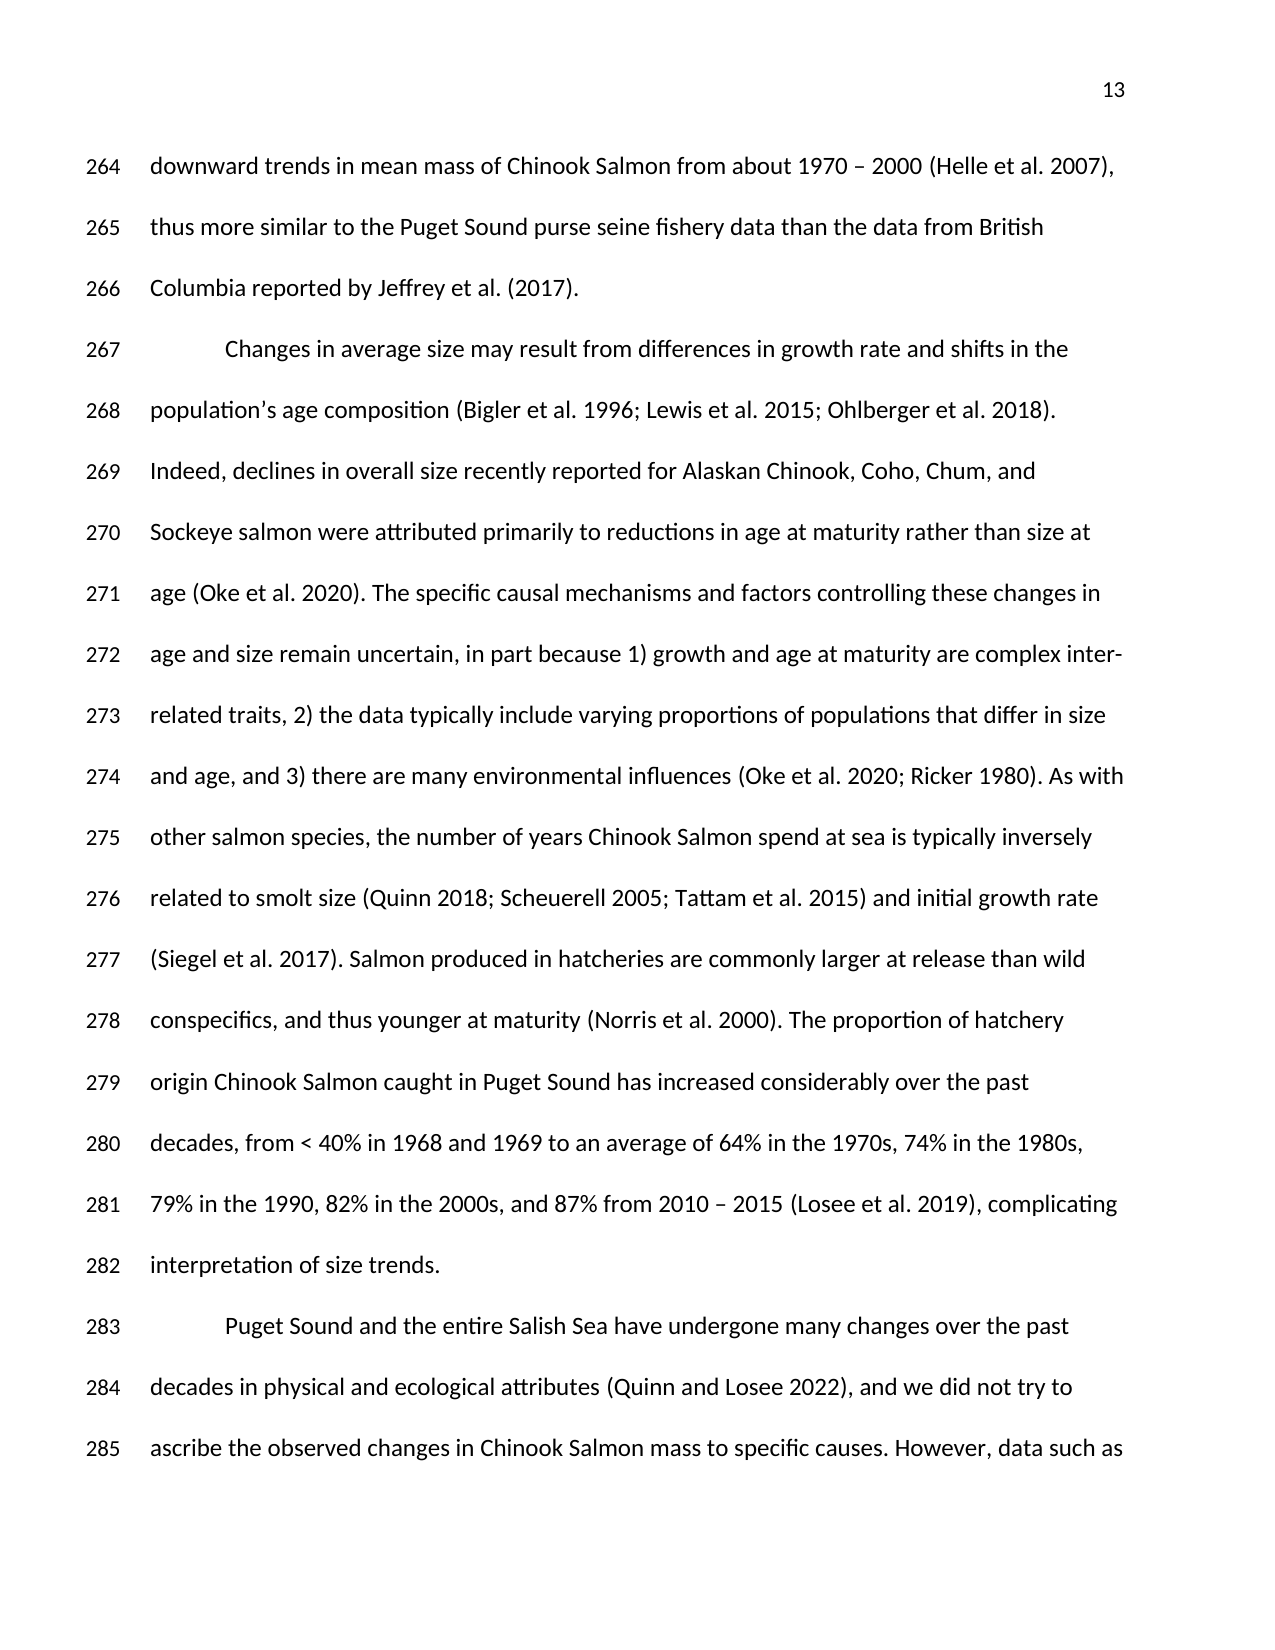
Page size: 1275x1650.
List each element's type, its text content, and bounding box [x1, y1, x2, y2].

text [150, 1310, 1125, 1462]
text Changes in average size may result from differences in growth rate and shifts in the population’s age composition (Bigler et al. 1996; Lewis et al. 2015; Ohlberger et al. 2018). Indeed, declines in overall size recently reported for Alaskan Chinook, Coho, Chum, and Sockeye salmon were attributed primarily to reductions in age at maturity rather than size at age (Oke et al. 2020). The specific causal mechanisms and factors controlling these changes in age and size remain uncertain, in part because 1) growth and age at maturity are complex inter-related traits, 2) the data typically include varying proportions of populations that differ in size and age, and 3) there are many environmental influences (Oke et al. 2020; Ricker 1980). As with other salmon species, the number of years Chinook Salmon spend at sea is typically inversely related to smolt size (Quinn 2018; Scheuerell 2005; Tattam et al. 2015) and initial growth rate (Siegel et al. 2017). Salmon produced in hatcheries are commonly larger at release than wild conspecifics, and thus younger at maturity (Norris et al. 2000). The proportion of hatchery origin Chinook Salmon caught in Puget Sound has increased considerably over the past decades, from < 40% in 1968 and 1969 to an average of 64% in the 1970s, 74% in the 1980s, 79% in the 1990, 82% in the 2000s, and 87% from 2010 – 2015 (Losee et al. 2019), complicating interpretation of size trends. [150, 333, 1125, 1279]
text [150, 150, 1125, 303]
